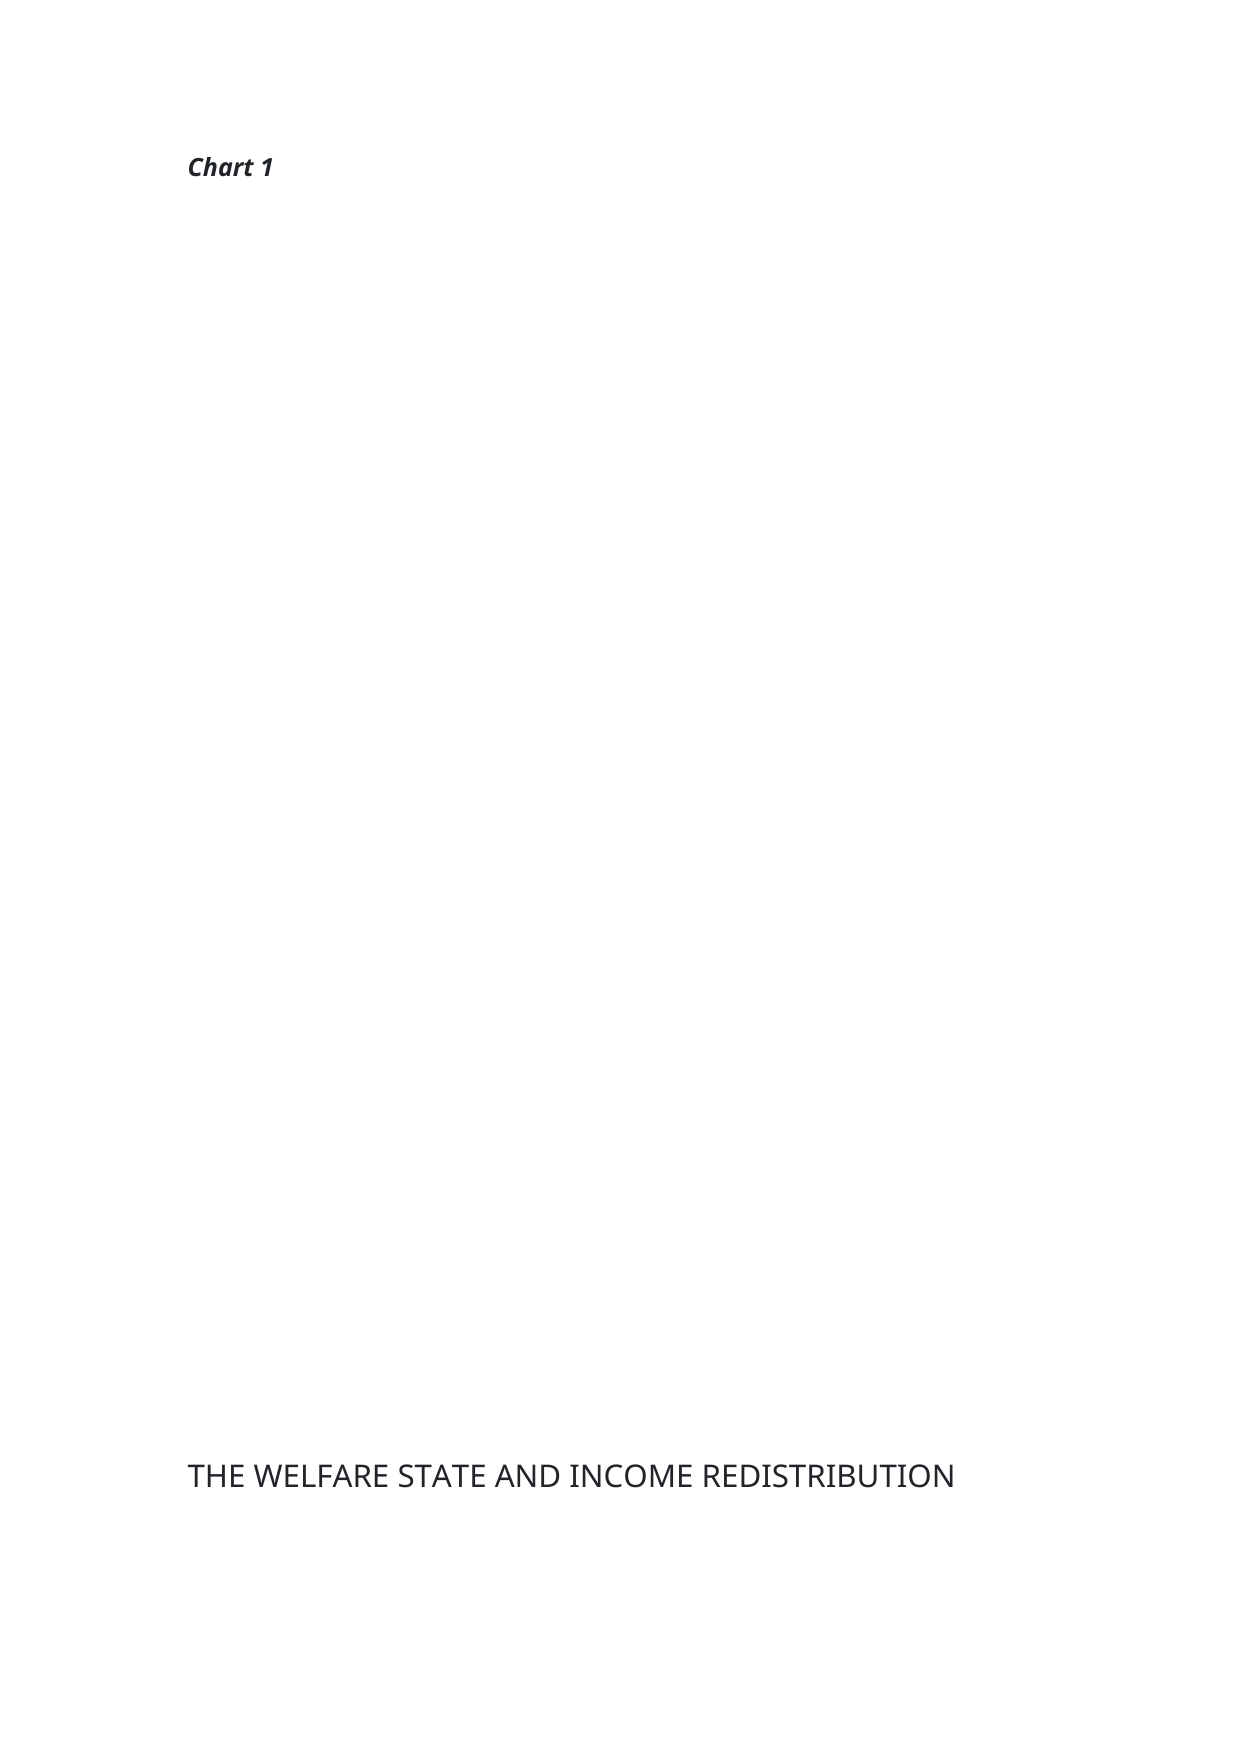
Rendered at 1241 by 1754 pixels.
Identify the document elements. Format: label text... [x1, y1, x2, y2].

subtitle THE WELFARE STATE AND INCOME REDISTRIBUTION [187, 1454, 1053, 1497]
subtitle Chart 1 [187, 150, 1053, 184]
